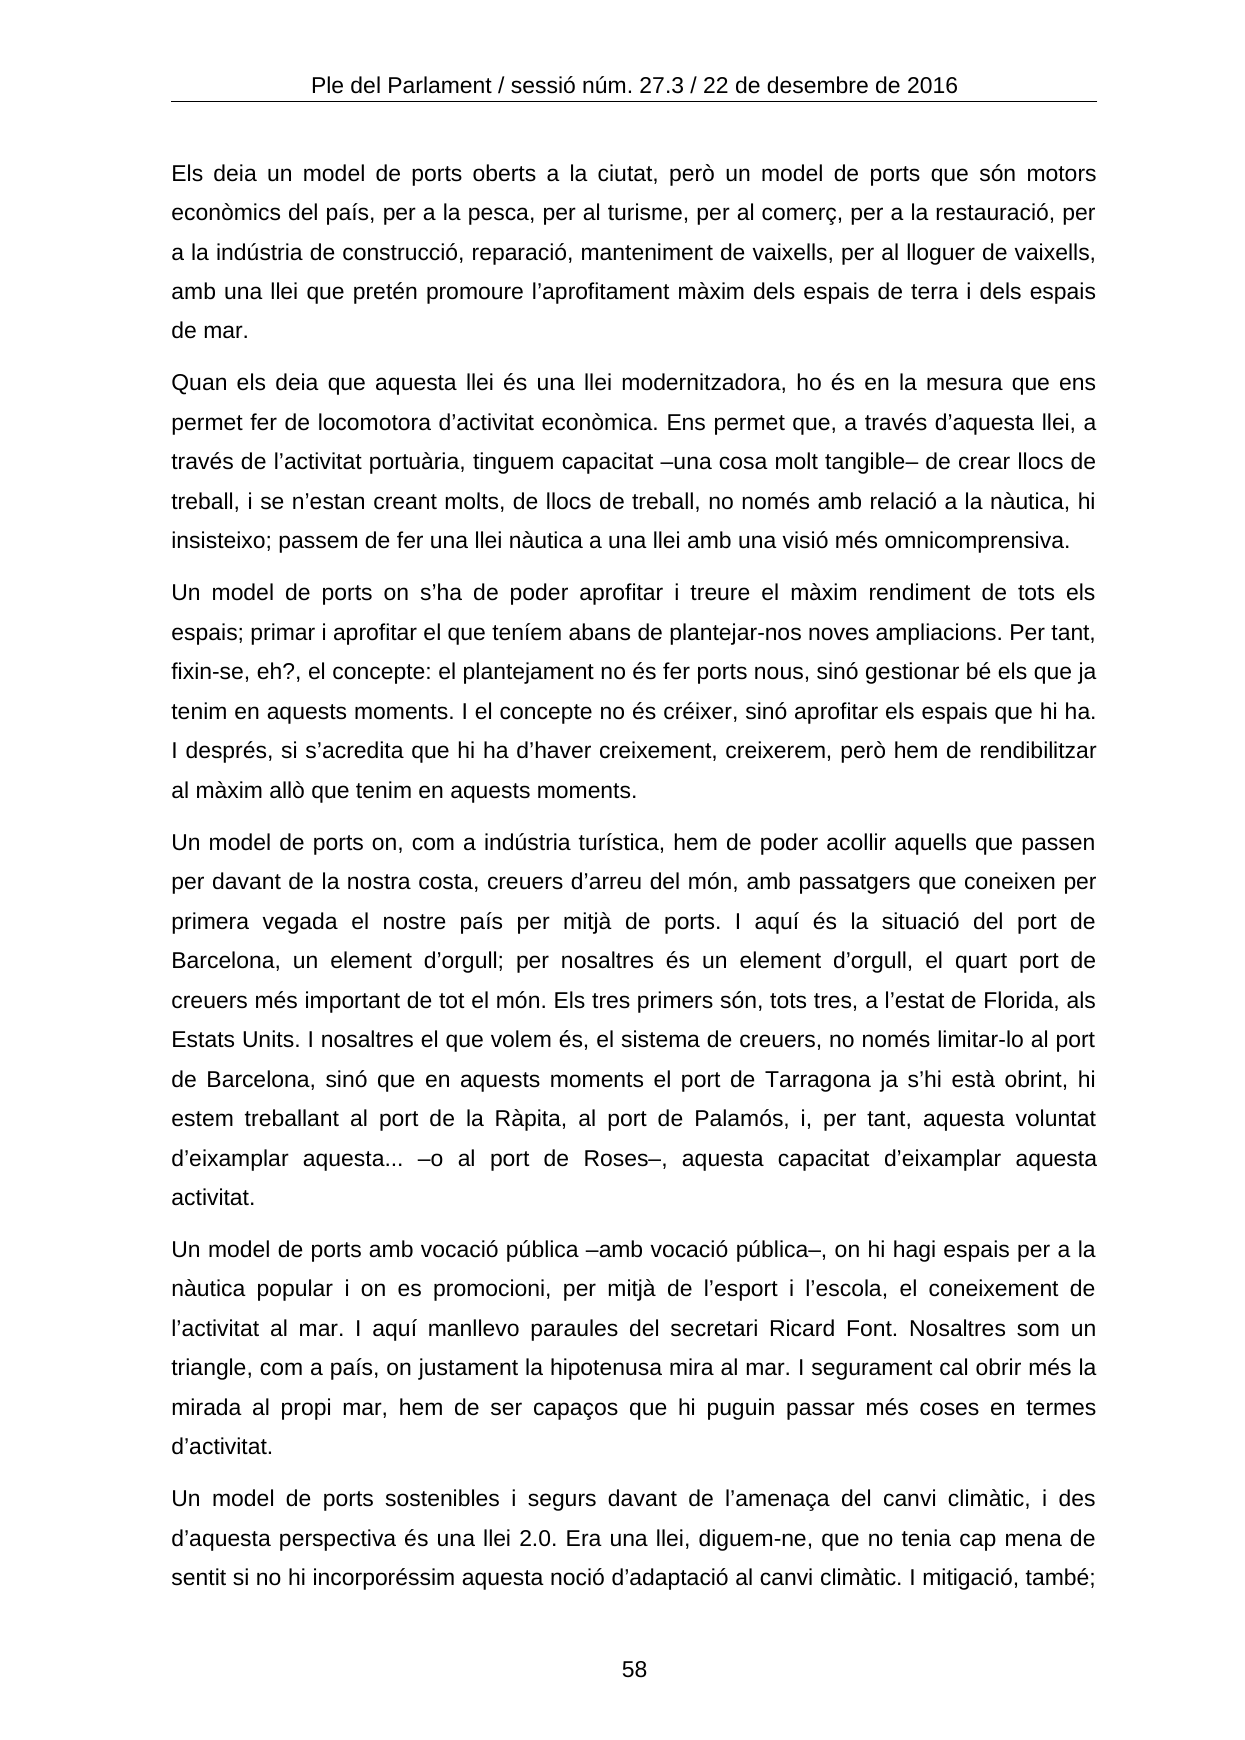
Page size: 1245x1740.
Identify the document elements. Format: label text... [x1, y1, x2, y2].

text Quan els deia que aquesta llei és una llei modernitzadora, ho és en la mesura que ens permet fer de locomotora d’activitat econòmica. Ens permet que, a través d’aquesta llei, a través de l’activitat portuària, tinguem capacitat –una cosa molt tangible– de crear llocs de treball, i se n’estan creant molts, de llocs de treball, no només amb relació a la nàutica, hi insisteixo; passem de fer una llei nàutica a una llei amb una visió més omnicomprensiva. [171, 369, 1097, 554]
text Un model de ports amb vocació pública –amb vocació pública–, on hi hagi espais per a la nàutica popular i on es promocioni, per mitjà de l’esport i l’escola, el coneixement de l’activitat al mar. I aquí manllevo paraules del secretari Ricard Font. Nosaltres som un triangle, com a país, on justament la hipotenusa mira al mar. I segurament cal obrir més la mirada al propi mar, hem de ser capaços que hi puguin passar més coses en termes d’activitat. [171, 1236, 1097, 1460]
text Un model de ports on s’ha de poder aprofitar i treure el màxim rendiment de tots els espais; primar i aprofitar el que teníem abans de plantejar-nos noves ampliacions. Per tant, fixin-se, eh?, el concepte: el plantejament no és fer ports nous, sinó gestionar bé els que ja tenim en aquests moments. I el concepte no és créixer, sinó aprofitar els espais que hi ha. I després, si s’acredita que hi ha d’haver creixement, creixerem, però hem de rendibilitzar al màxim allò que tenim en aquests moments. [171, 579, 1097, 803]
text Els deia un model de ports oberts a la ciutat, però un model de ports que són motors econòmics del país, per a la pesca, per al turisme, per al comerç, per a la restauració, per a la indústria de construcció, reparació, manteniment de vaixells, per al lloguer de vaixells, amb una llei que pretén promoure l’aprofitament màxim dels espais de terra i dels espais de mar. [171, 159, 1097, 344]
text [171, 1485, 1097, 1591]
text Un model de ports on, com a indústria turística, hem de poder acollir aquells que passen per davant de la nostra costa, creuers d’arreu del món, amb passatgers que coneixen per primera vegada el nostre país per mitjà de ports. I aquí és la situació del port de Barcelona, un element d’orgull; per nosaltres és un element d’orgull, el quart port de creuers més important de tot el món. Els tres primers són, tots tres, a l’estat de Florida, als Estats Units. I nosaltres el que volem és, el sistema de creuers, no només limitar-lo al port de Barcelona, sinó que en aquests moments el port de Tarragona ja s’hi està obrint, hi estem treballant al port de la Ràpita, al port de Palamós, i, per tant, aquesta voluntat d’eixamplar aquesta... –o al port de Roses–, aquesta capacitat d’eixamplar aquesta activitat. [171, 829, 1097, 1210]
